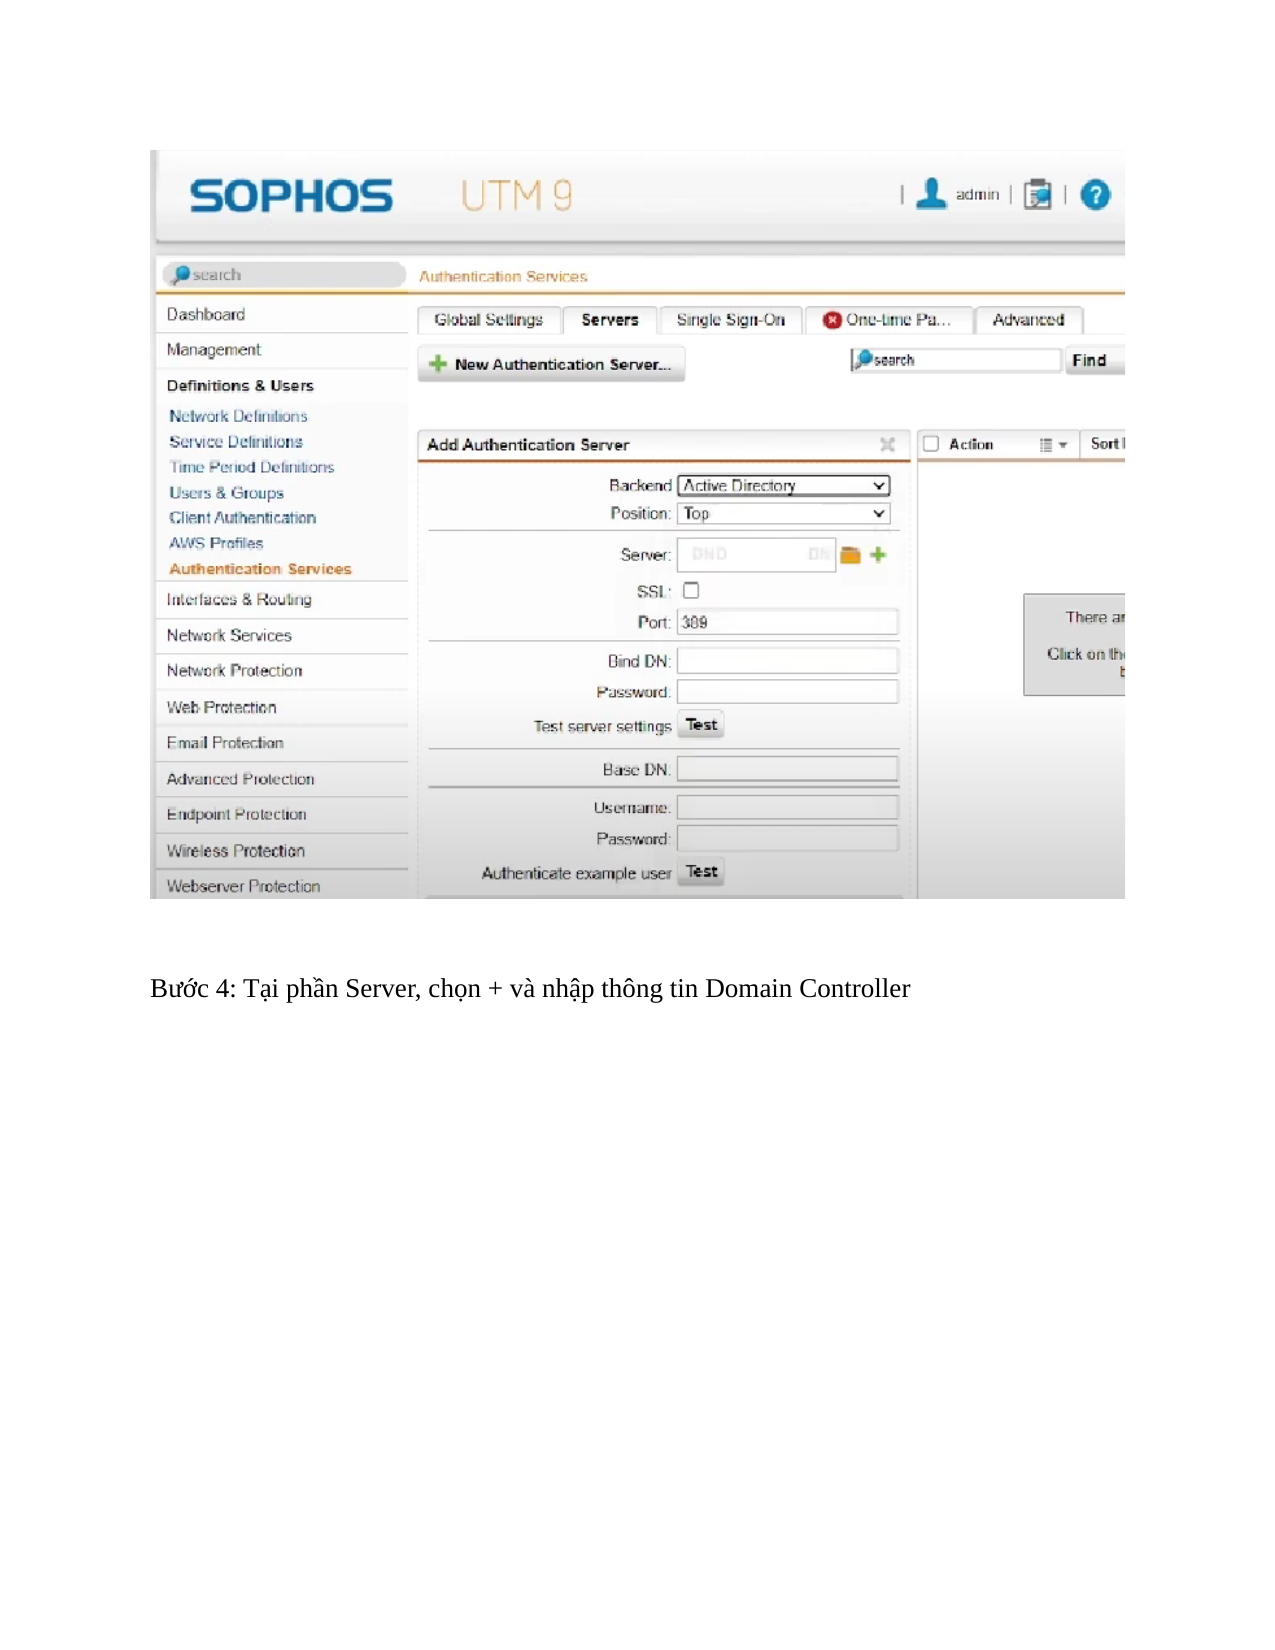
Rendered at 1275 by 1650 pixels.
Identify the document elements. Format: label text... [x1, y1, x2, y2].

text Bước 4: Tại phần Server, chọn + và nhập thông tin Domain Controller [150, 972, 1125, 1003]
picture [150, 150, 1125, 899]
